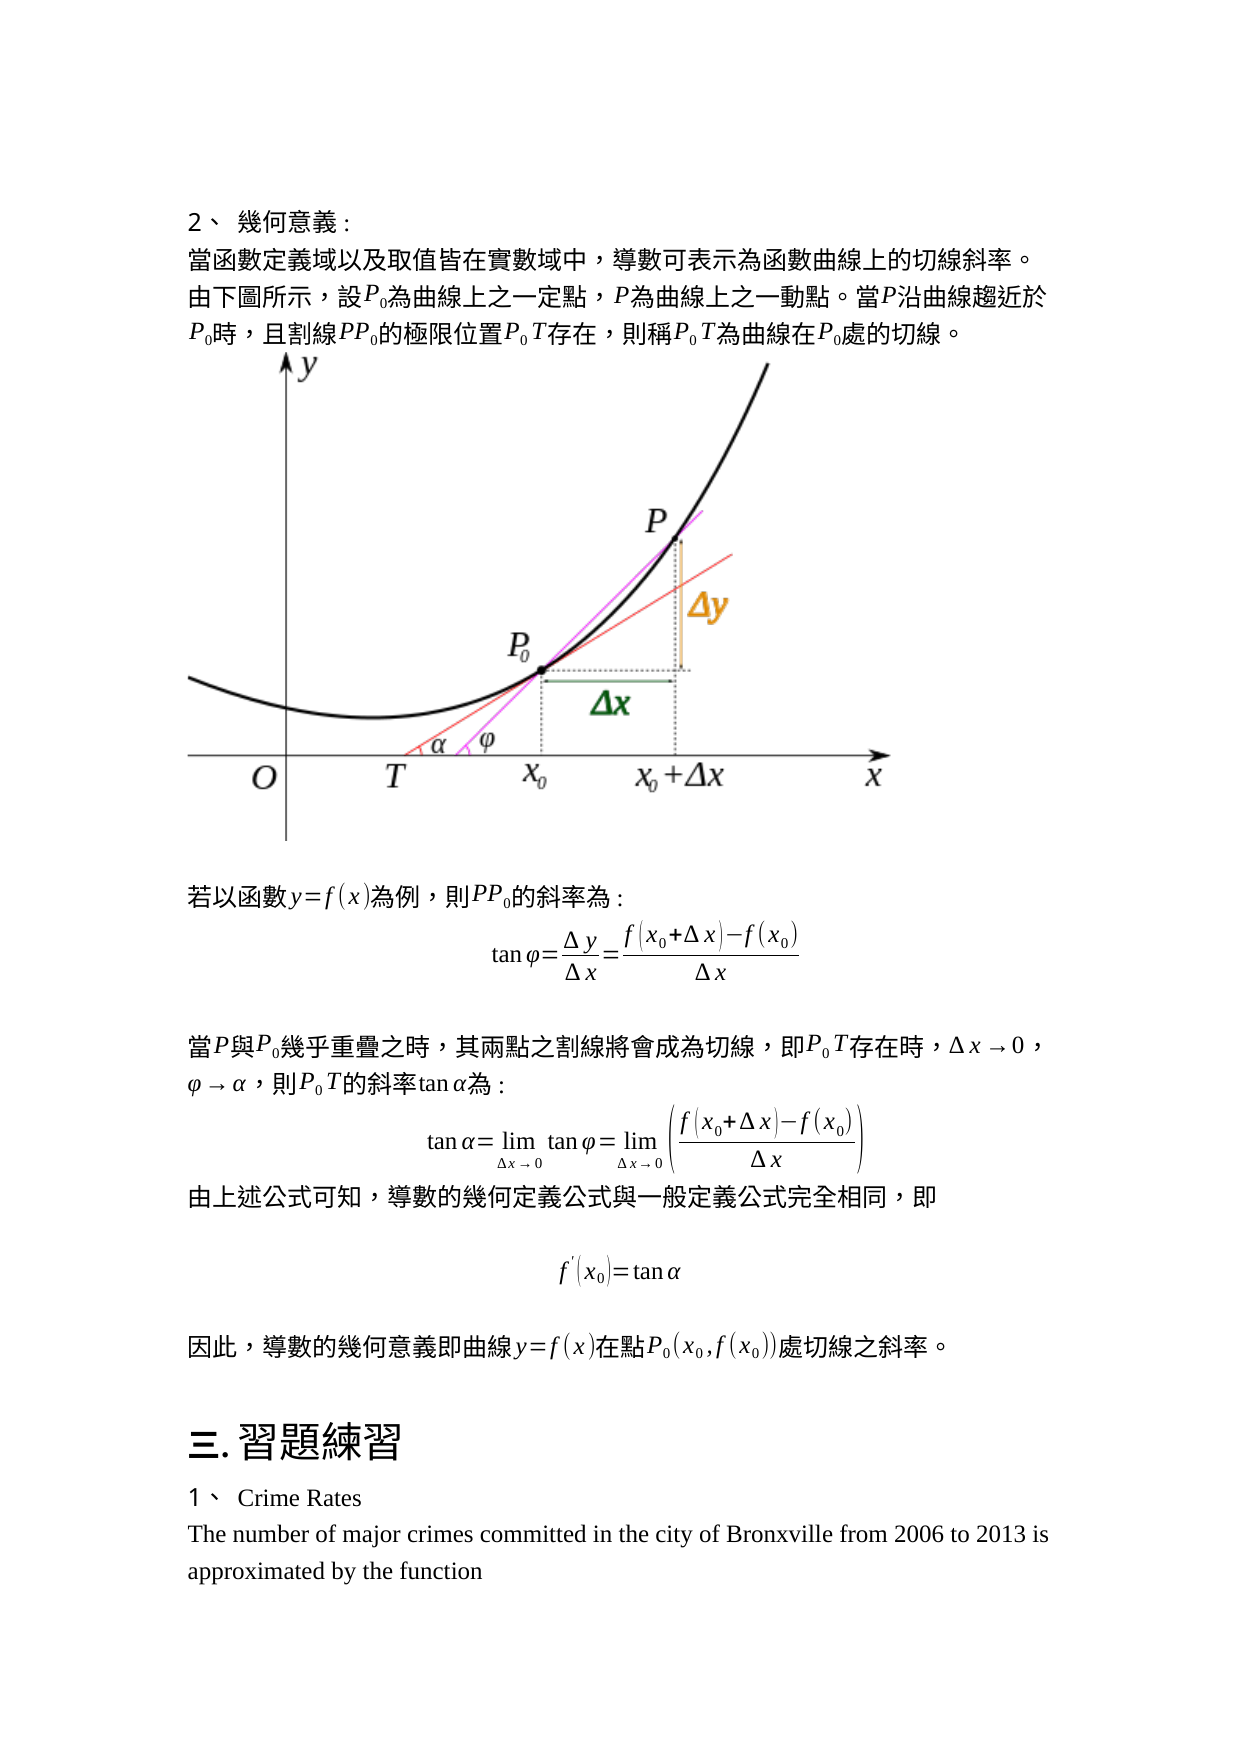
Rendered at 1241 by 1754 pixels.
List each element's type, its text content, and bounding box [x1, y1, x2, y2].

text 由下圖所示，設為曲線上之一定點，為曲線上之一動點。當沿曲線趨近於時，且割線的極限位置存在，則稱為曲線在處的切線。 [187, 277, 1053, 352]
text The number of major crimes committed in the city of Bronxville from 2006 to 2013 is approximated by the function [187, 1514, 1053, 1589]
list 幾何意義 : [187, 202, 1053, 239]
text 當函數定義域以及取值皆在實數域中，導數可表示為函數曲線上的切線斜率。 [187, 239, 1053, 277]
picture [187, 352, 891, 841]
list Crime Rates [187, 1477, 1053, 1514]
list 習題練習 [187, 1402, 1053, 1477]
text 因此，導數的幾何意義即曲線在點處切線之斜率。 [187, 1327, 1053, 1364]
text 若以函數為例，則的斜率為 : [187, 877, 1053, 914]
text 當與幾乎重疊之時，其兩點之割線將會成為切線，即存在時，，，則的斜率為 : [187, 1027, 1053, 1102]
text 由上述公式可知，導數的幾何定義公式與一般定義公式完全相同，即 [187, 1177, 1053, 1214]
